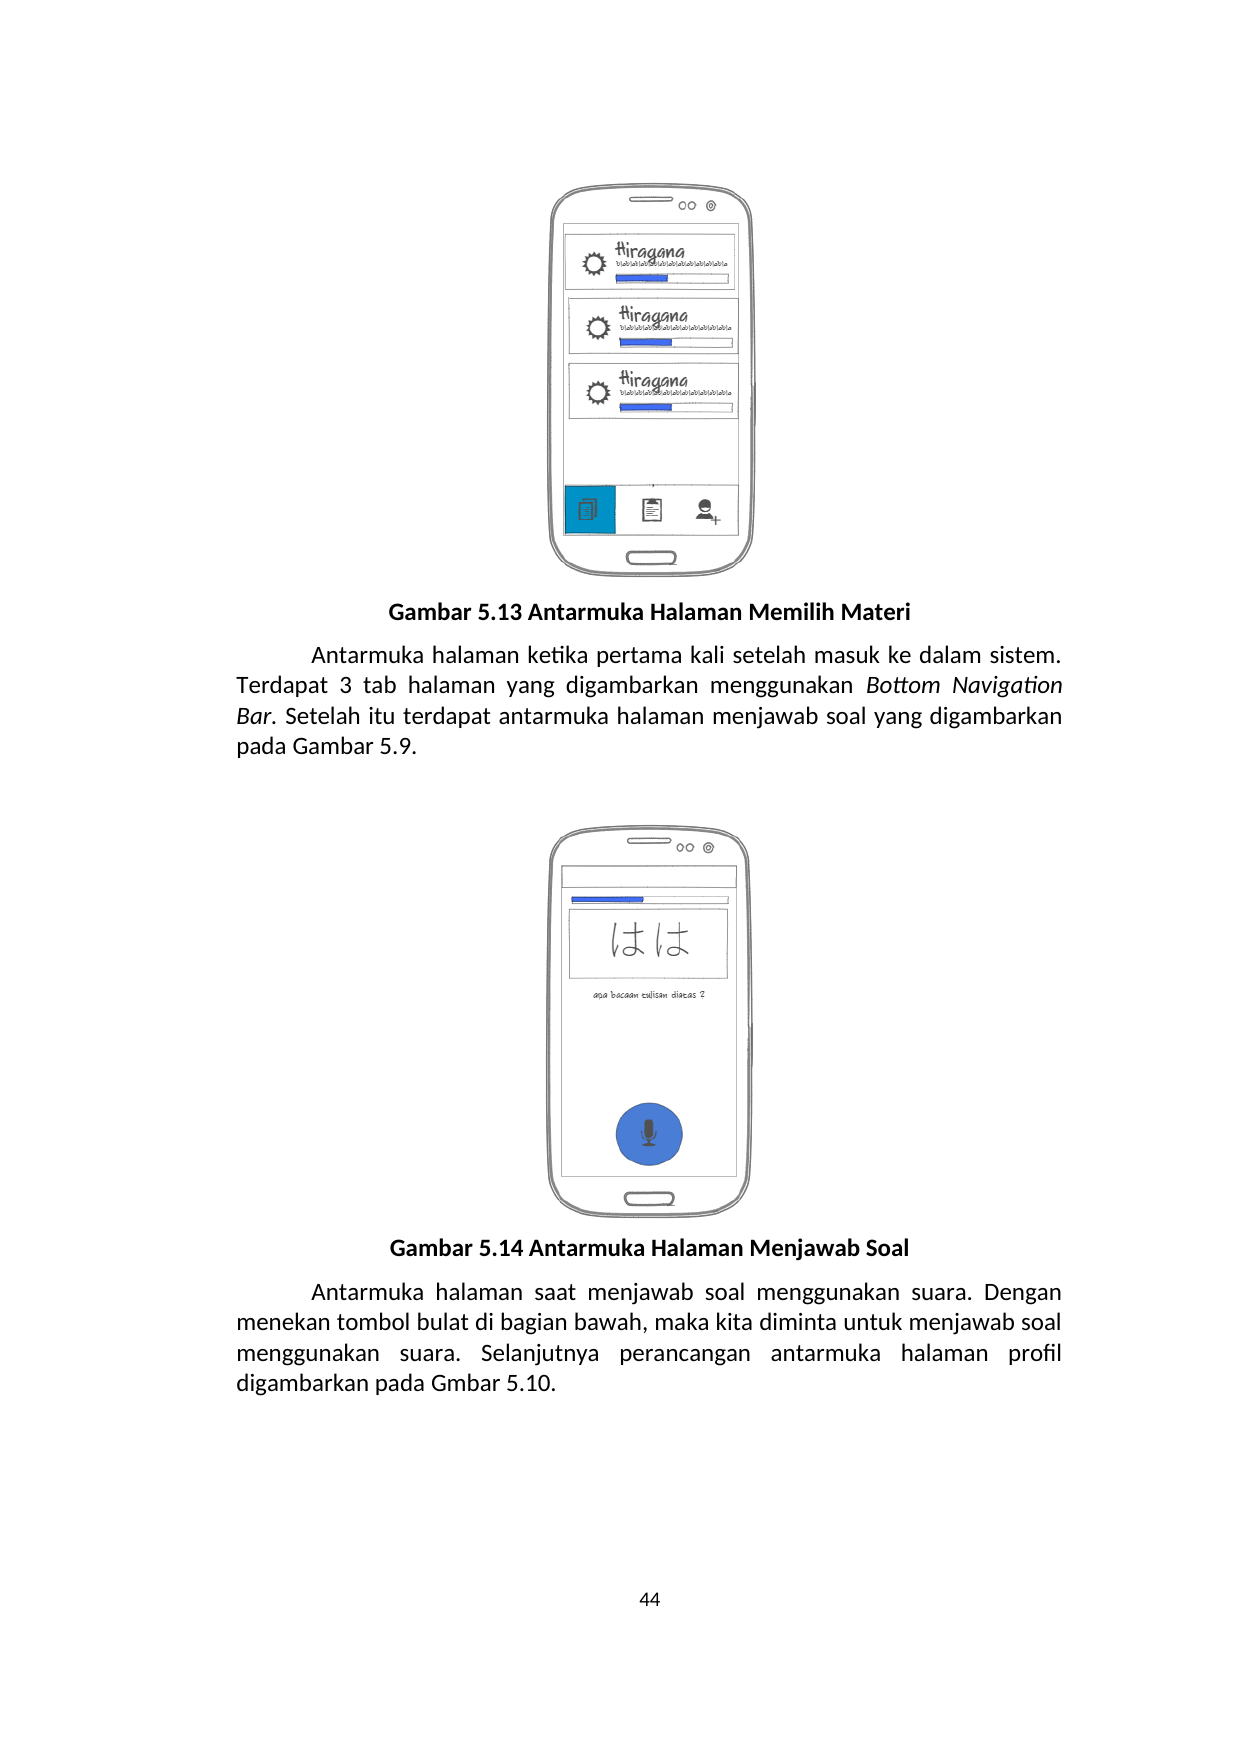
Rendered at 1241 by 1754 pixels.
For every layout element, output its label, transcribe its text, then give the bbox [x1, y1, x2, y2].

text Antarmuka halaman ketika pertama kali setelah masuk ke dalam sistem. Terdapat 3 tab halaman yang digambarkan menggunakan Bottom Navigation Bar. Setelah itu terdapat antarmuka halaman menjawab soal yang digambarkan pada Gambar 5.9. [236, 639, 1063, 761]
picture [539, 816, 760, 1221]
text Antarmuka halaman saat menjawab soal menggunakan suara. Dengan menekan tombol bulat di bagian bawah, maka kita diminta untuk menjawab soal menggunakan suara. Selanjutnya perancangan antarmuka halaman profil digambarkan pada Gmbar 5.10. [236, 1276, 1063, 1398]
picture [541, 177, 759, 584]
